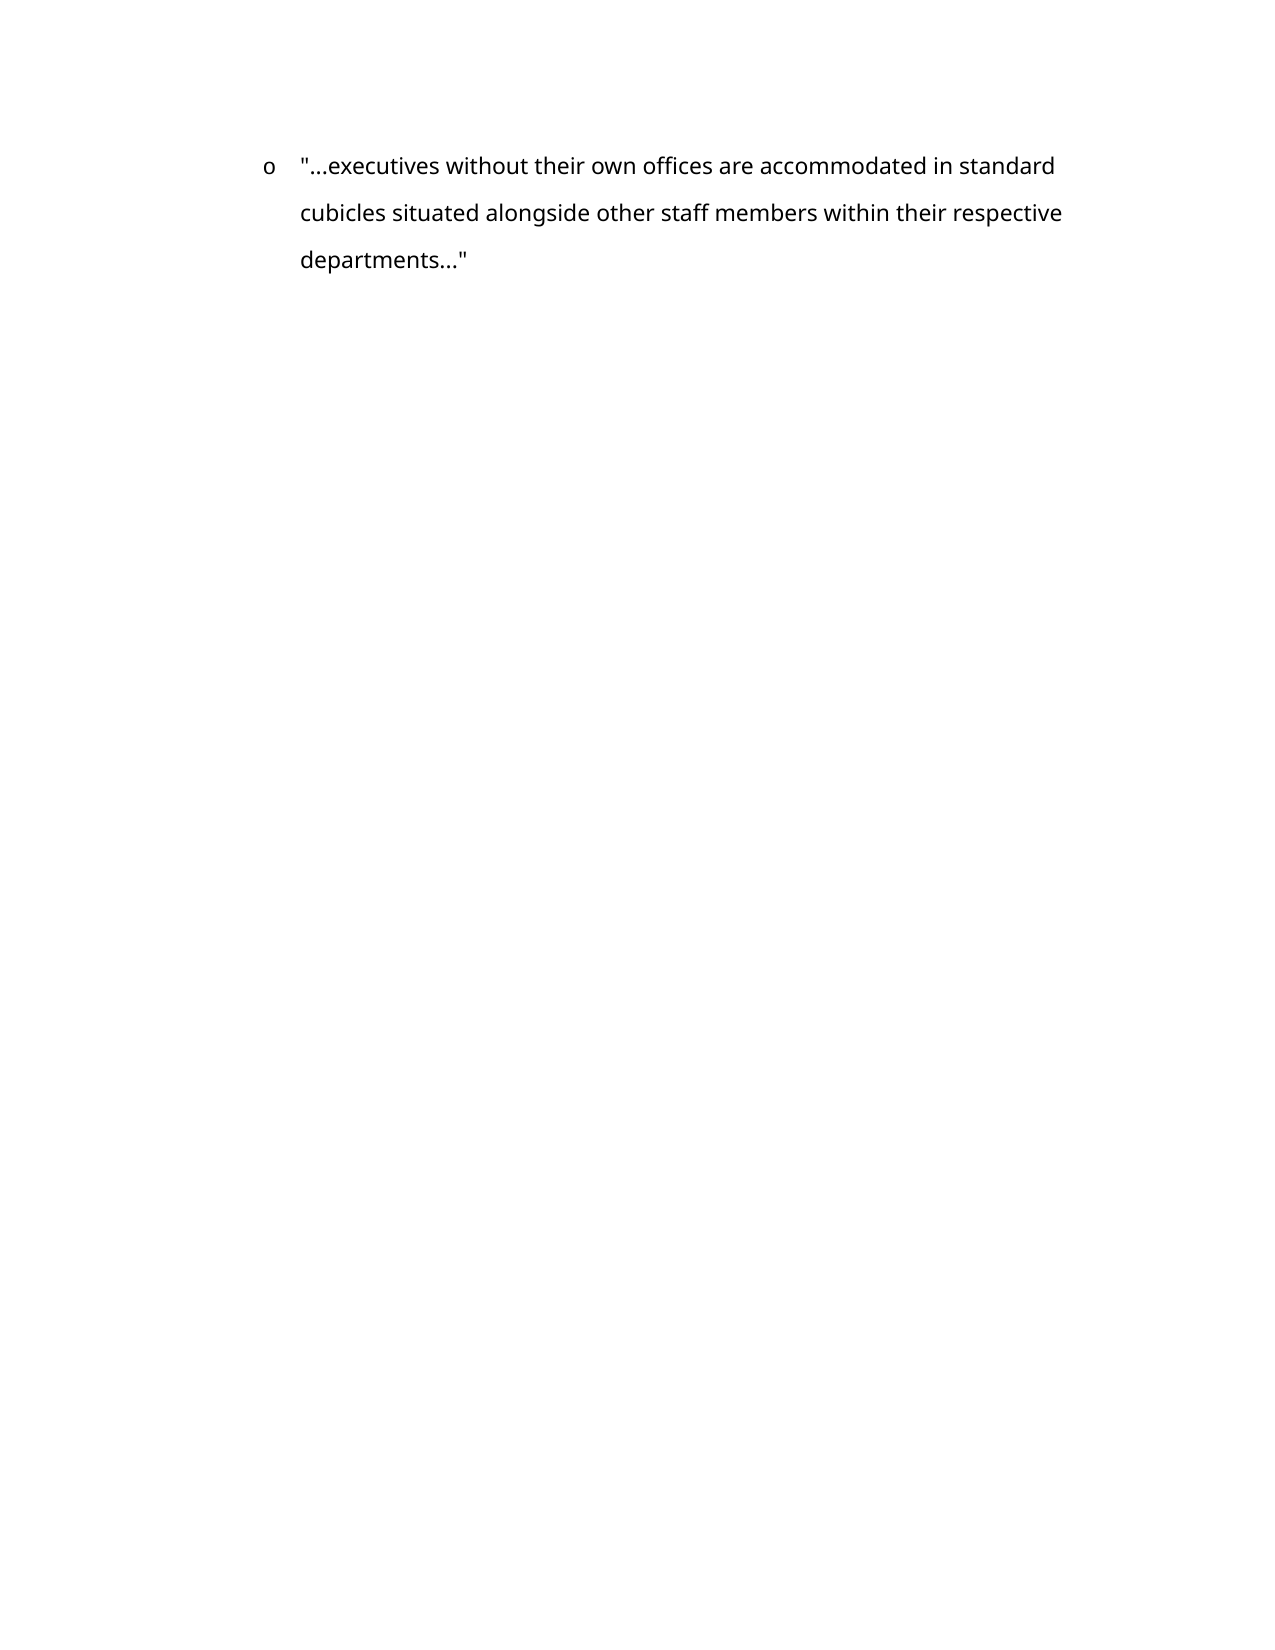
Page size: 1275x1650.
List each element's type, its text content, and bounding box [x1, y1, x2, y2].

list "...executives without their own offices are accommodated in standard cubicles situated alongside other staff members within their respective departments..." [262, 150, 1125, 275]
